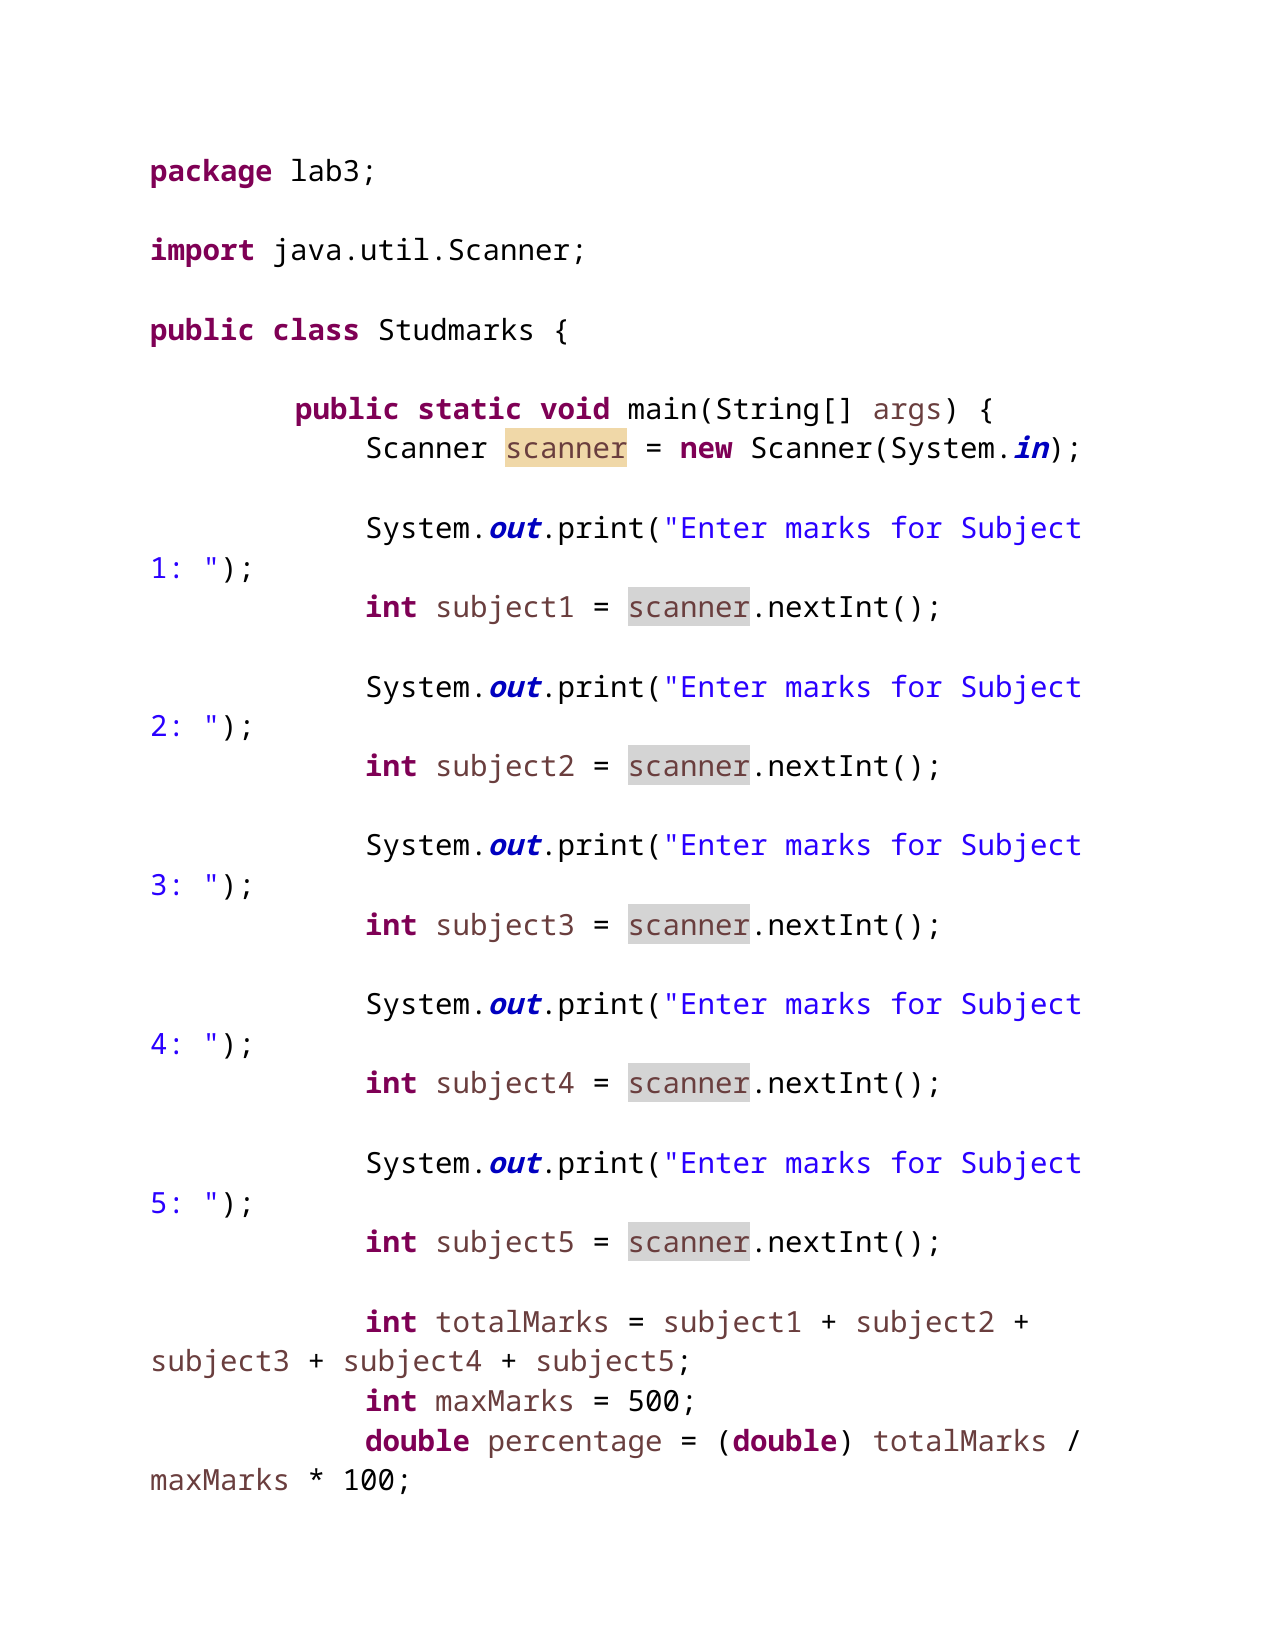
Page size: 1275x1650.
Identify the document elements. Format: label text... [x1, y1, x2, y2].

text public static void main(String[] args) { [150, 388, 1125, 428]
text int subject3 = scanner.nextInt(); [750, 904, 1125, 944]
text import java.util.Scanner; [150, 229, 1125, 269]
text Scanner scanner = new Scanner(System.in); [627, 428, 1125, 467]
text public class Studmarks { [150, 309, 1125, 348]
text System.out.print("Enter marks for Subject 1: "); [150, 507, 1125, 587]
text int subject2 = scanner.nextInt(); [750, 745, 1125, 785]
text int subject4 = scanner.nextInt(); [150, 1063, 628, 1102]
text int subject1 = scanner.nextInt(); [150, 587, 628, 626]
text Scanner scanner = new Scanner(System.in); [150, 428, 505, 467]
text System.out.print("Enter marks for Subject 2: "); [150, 666, 1125, 745]
text double percentage = (double) totalMarks / maxMarks * 100; [150, 1420, 1125, 1499]
text System.out.print("Enter marks for Subject 4: "); [150, 983, 1125, 1063]
text int maxMarks = 500; [150, 1380, 1125, 1420]
text int subject2 = scanner.nextInt(); [150, 745, 628, 785]
text int subject5 = scanner.nextInt(); [150, 1222, 628, 1261]
text int subject4 = scanner.nextInt(); [750, 1063, 1125, 1102]
text package lab3; [150, 150, 1125, 190]
text System.out.print("Enter marks for Subject 5: "); [150, 1142, 1125, 1222]
text int subject3 = scanner.nextInt(); [150, 904, 628, 944]
text int totalMarks = subject1 + subject2 + subject3 + subject4 + subject5; [150, 1301, 1125, 1380]
text int subject5 = scanner.nextInt(); [750, 1222, 1125, 1261]
text System.out.print("Enter marks for Subject 3: "); [150, 825, 1125, 904]
text int subject1 = scanner.nextInt(); [750, 587, 1125, 626]
